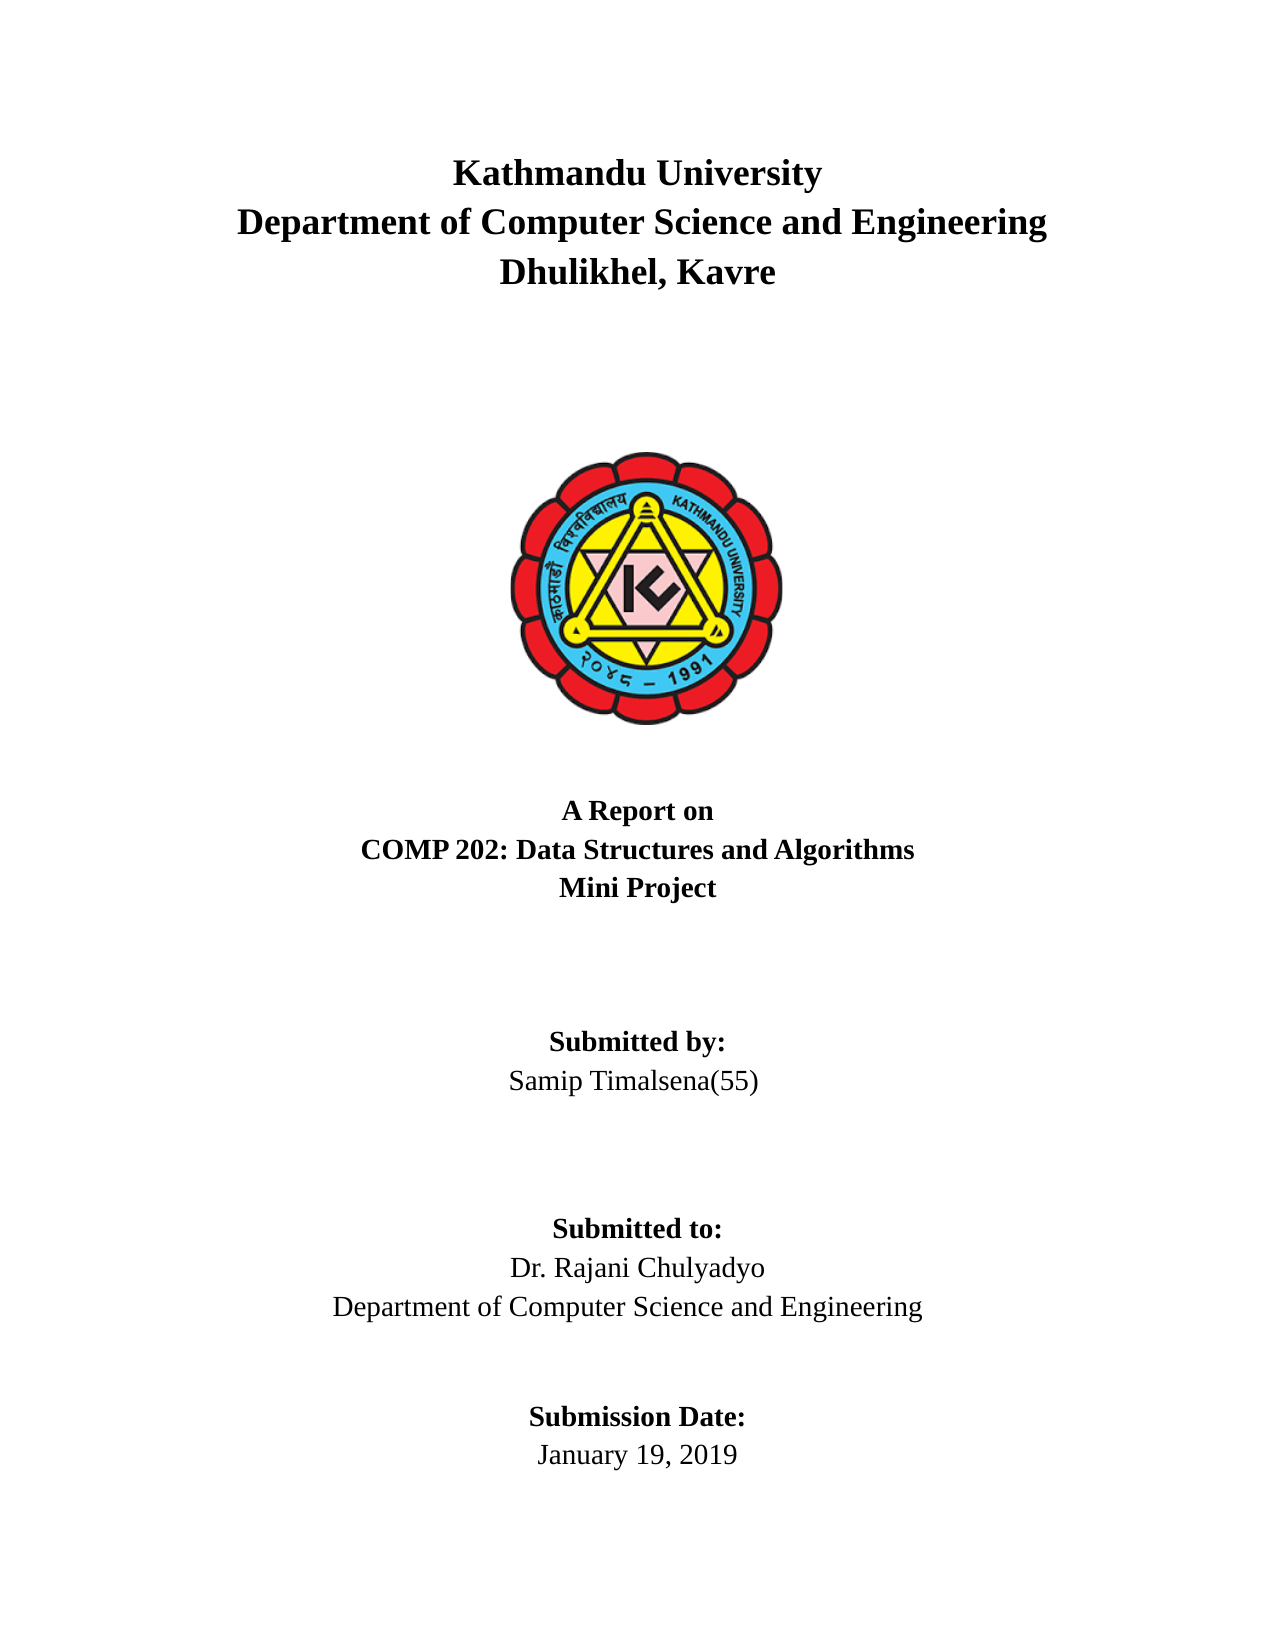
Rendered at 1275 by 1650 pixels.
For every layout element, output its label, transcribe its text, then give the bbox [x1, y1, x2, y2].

text Department of Computer Science and Engineering [150, 199, 1125, 243]
text COMP 202: Data Structures and Algorithms [150, 832, 1125, 865]
text Submitted by: [150, 1024, 1125, 1058]
picture [510, 452, 783, 725]
text Submission Date: [150, 1399, 1125, 1432]
text Dhulikhel, Kavre [150, 249, 1125, 292]
text Mini Project [150, 870, 1125, 904]
text Samip Timalsena(55) [150, 1063, 1125, 1097]
text A Report on [150, 793, 1125, 827]
text Department of Computer Science and Engineering [150, 1289, 1125, 1322]
text Submitted to: [150, 1212, 1125, 1245]
text January 19, 2019 [150, 1437, 1125, 1471]
text Kathmandu University [150, 150, 1125, 193]
text Dr. Rajani Chulyadyo [150, 1250, 1125, 1284]
